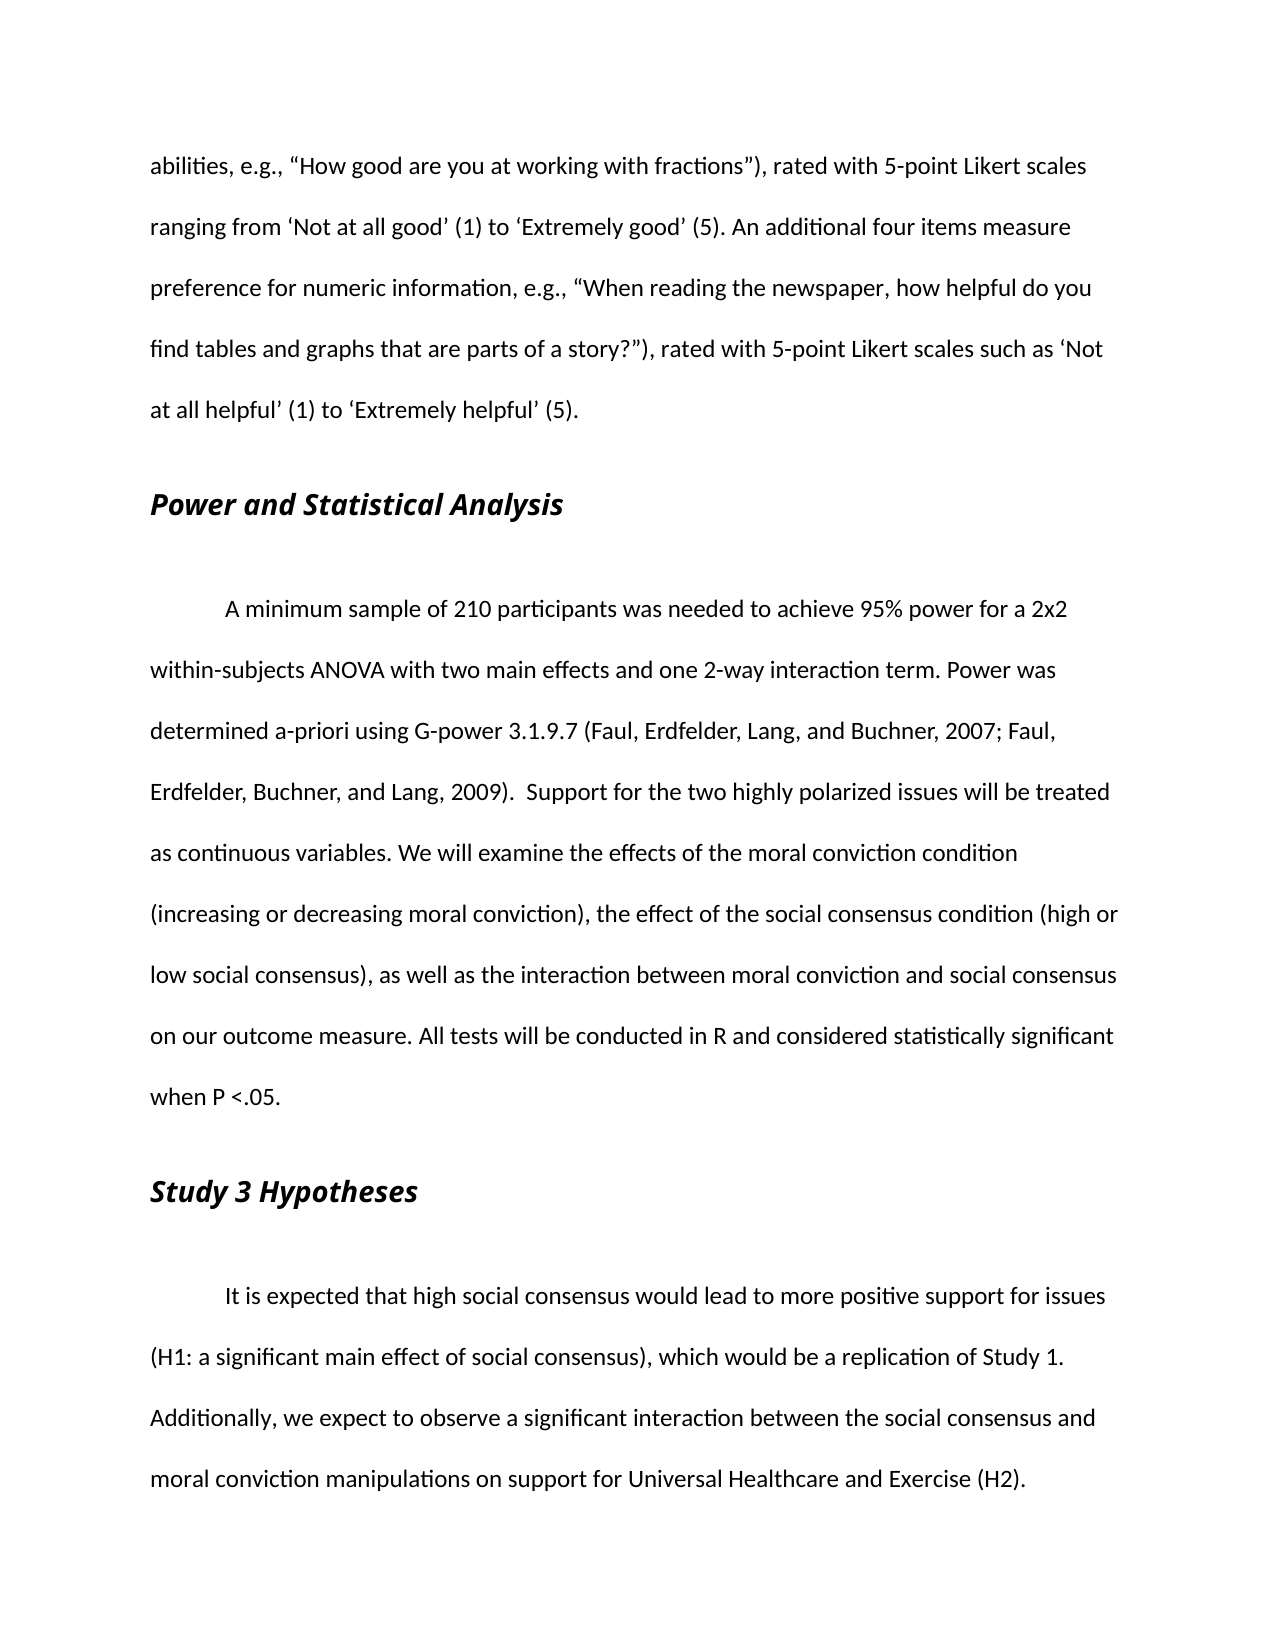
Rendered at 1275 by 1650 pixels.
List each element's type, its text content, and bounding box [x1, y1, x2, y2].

text Study 3 Hypotheses [150, 1171, 1125, 1211]
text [150, 150, 1125, 425]
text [150, 1280, 1125, 1494]
text A minimum sample of 210 participants was needed to achieve 95% power for a 2x2 within-subjects ANOVA with two main effects and one 2-way interaction term. Power was determined a-priori using G-power 3.1.9.7 (Faul, Erdfelder, Lang, and Buchner, 2007; Faul, Erdfelder, Buchner, and Lang, 2009). Support for the two highly polarized issues will be treated as continuous variables. We will examine the effects of the moral conviction condition (increasing or decreasing moral conviction), the effect of the social consensus condition (high or low social consensus), as well as the interaction between moral conviction and social consensus on our outcome measure. All tests will be conducted in R and considered statistically significant when P <.05. [150, 593, 1125, 1112]
text Power and Statistical Analysis [150, 484, 1125, 524]
